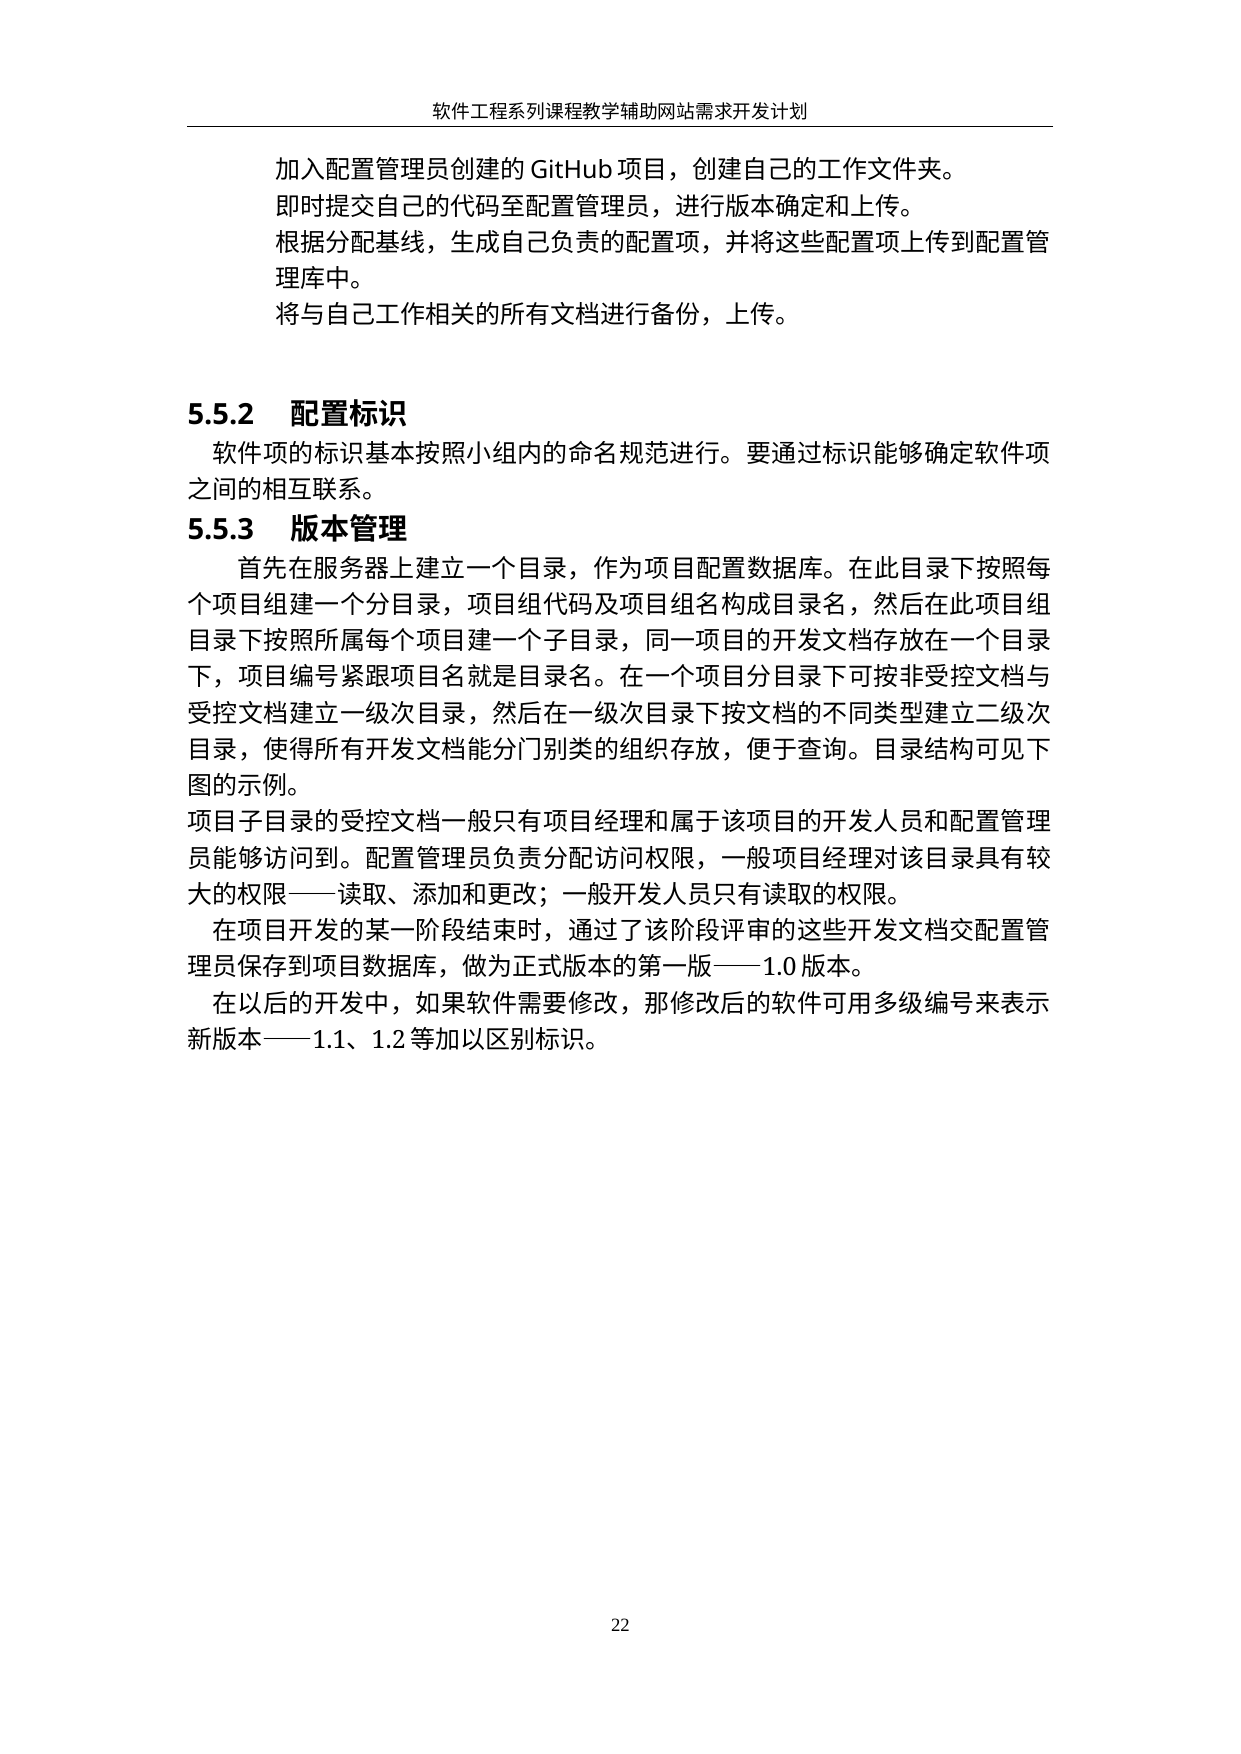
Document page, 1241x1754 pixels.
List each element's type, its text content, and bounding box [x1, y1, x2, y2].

text 加入配置管理员创建的GitHub项目，创建自己的工作文件夹。 [275, 150, 1053, 186]
text 项目子目录的受控文档一般只有项目经理和属于该项目的开发人员和配置管理员能够访问到。配置管理员负责分配访问权限，一般项目经理对该目录具有较大的权限——读取、添加和更改；一般开发人员只有读取的权限。 [187, 802, 1053, 911]
text 即时提交自己的代码至配置管理员，进行版本确定和上传。 [275, 186, 1053, 222]
list 配置标识 [187, 391, 1053, 433]
text 将与自己工作相关的所有文档进行备份，上传。 [275, 295, 1053, 331]
text 首先在服务器上建立一个目录，作为项目配置数据库。在此目录下按照每个项目组建一个分目录，项目组代码及项目组名构成目录名，然后在此项目组目录下按照所属每个项目建一个子目录，同一项目的开发文档存放在一个目录下，项目编号紧跟项目名就是目录名。在一个项目分目录下可按非受控文档与受控文档建立一级次目录，然后在一级次目录下按文档的不同类型建立二级次目录，使得所有开发文档能分门别类的组织存放，便于查询。目录结构可见下图的示例。 [187, 548, 1053, 802]
text 软件项的标识基本按照小组内的命名规范进行。要通过标识能够确定软件项之间的相互联系。 [187, 433, 1053, 506]
text 在以后的开发中，如果软件需要修改，那修改后的软件可用多级编号来表示新版本——1.1、1.2等加以区别标识。 [187, 983, 1053, 1056]
text 根据分配基线，生成自己负责的配置项，并将这些配置项上传到配置管理库中。 [275, 222, 1053, 295]
text 版本管理 [187, 506, 1053, 548]
text 在项目开发的某一阶段结束时，通过了该阶段评审的这些开发文档交配置管理员保存到项目数据库，做为正式版本的第一版——1.0版本。 [187, 911, 1053, 983]
